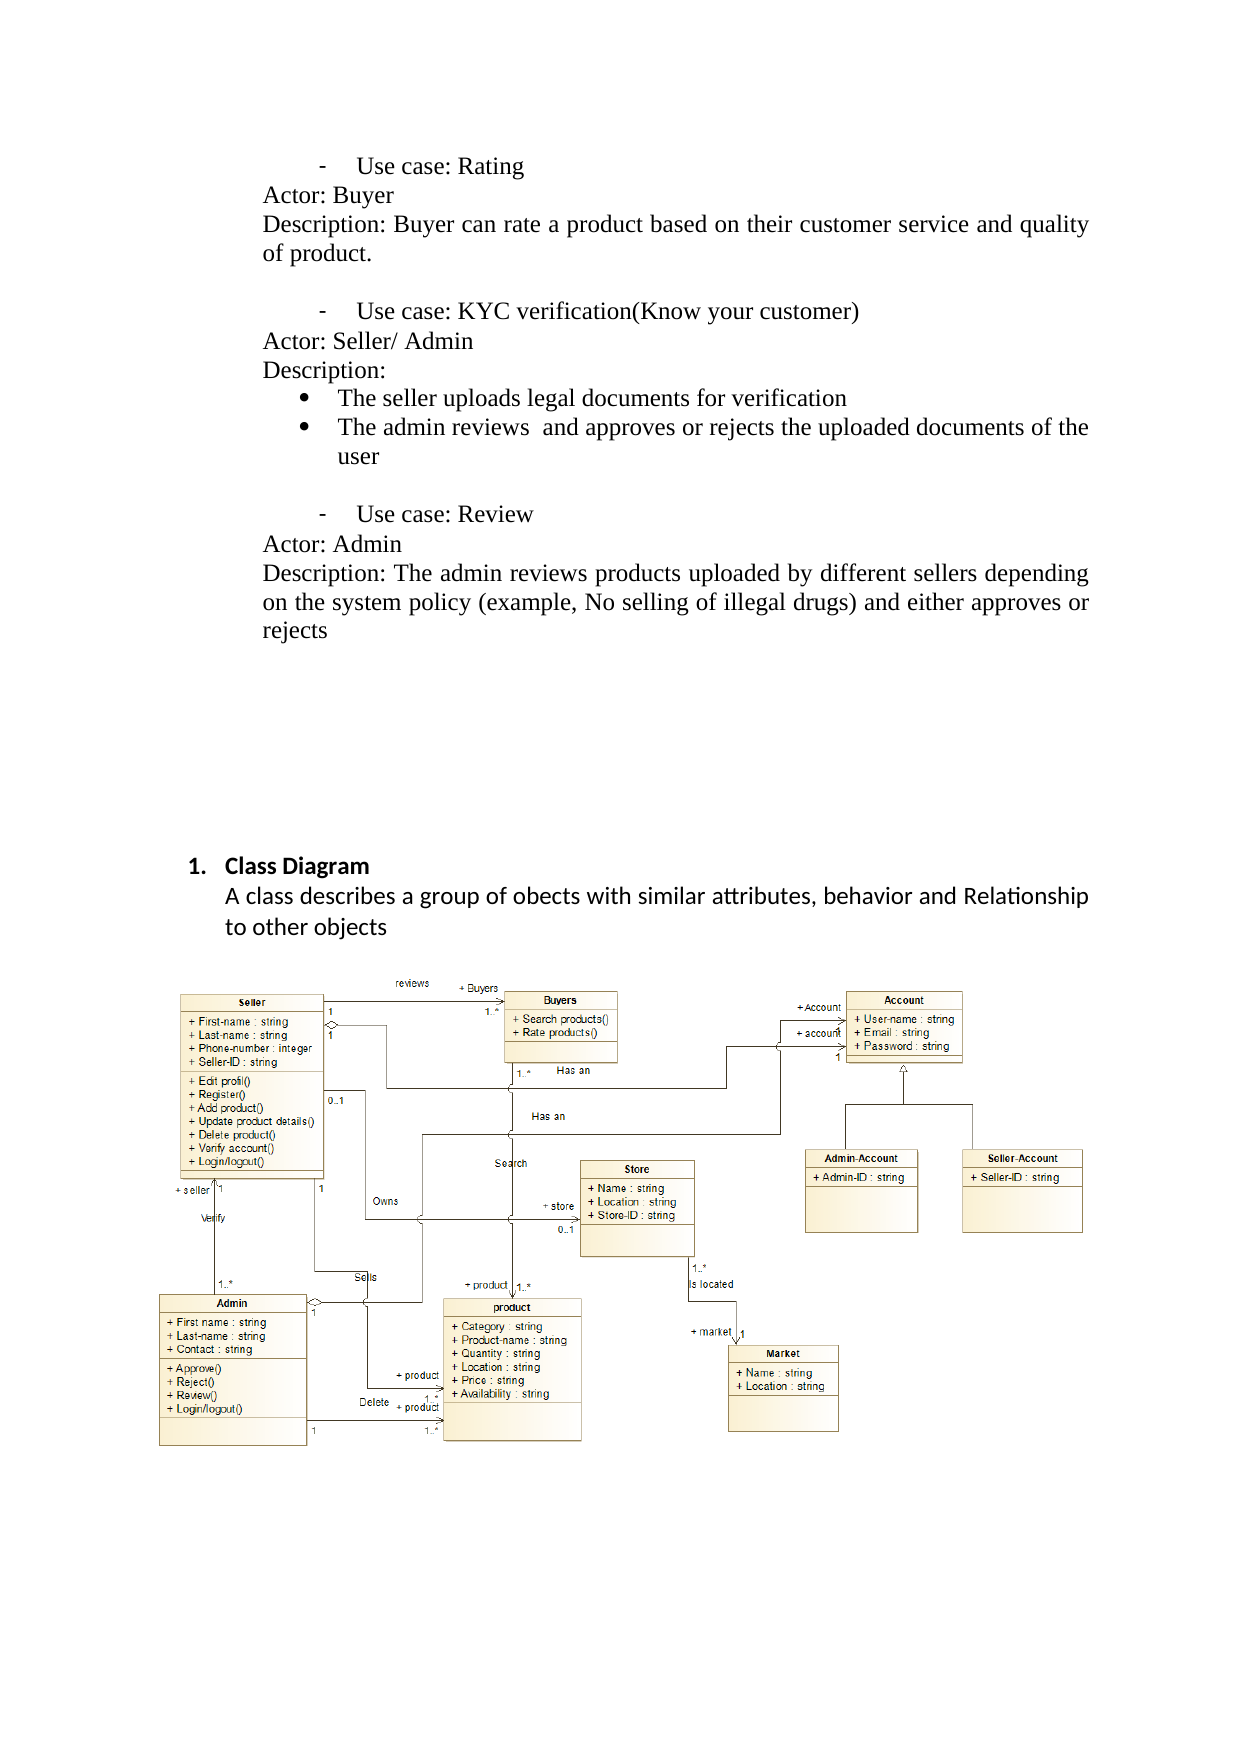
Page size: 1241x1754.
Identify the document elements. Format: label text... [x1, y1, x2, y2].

list The seller uploads legal documents for verification [300, 383, 1090, 412]
list A class describes a group of obects with similar attributes, behavior and Relationship to other objects [225, 880, 1090, 941]
list Actor: Seller/ Admin [262, 326, 1090, 355]
list Class Diagram [187, 850, 1090, 880]
list Use case: Review [319, 498, 1090, 529]
list Description: Buyer can rate a product based on their customer service and quality of product. [262, 209, 1090, 267]
list Description: The admin reviews products uploaded by different sellers depending on the system policy (example, No selling of illegal drugs) and either approves or rejects [262, 558, 1090, 644]
list Actor: Admin [262, 529, 1090, 558]
list Use case: Rating [319, 150, 1090, 181]
list Description: [262, 355, 1090, 383]
list Actor: Buyer [262, 181, 1090, 209]
list The admin reviews and approves or rejects the uploaded documents of the user [300, 412, 1090, 470]
list Use case: KYC verification(Know your customer) [319, 296, 1090, 326]
picture [150, 958, 1091, 1454]
